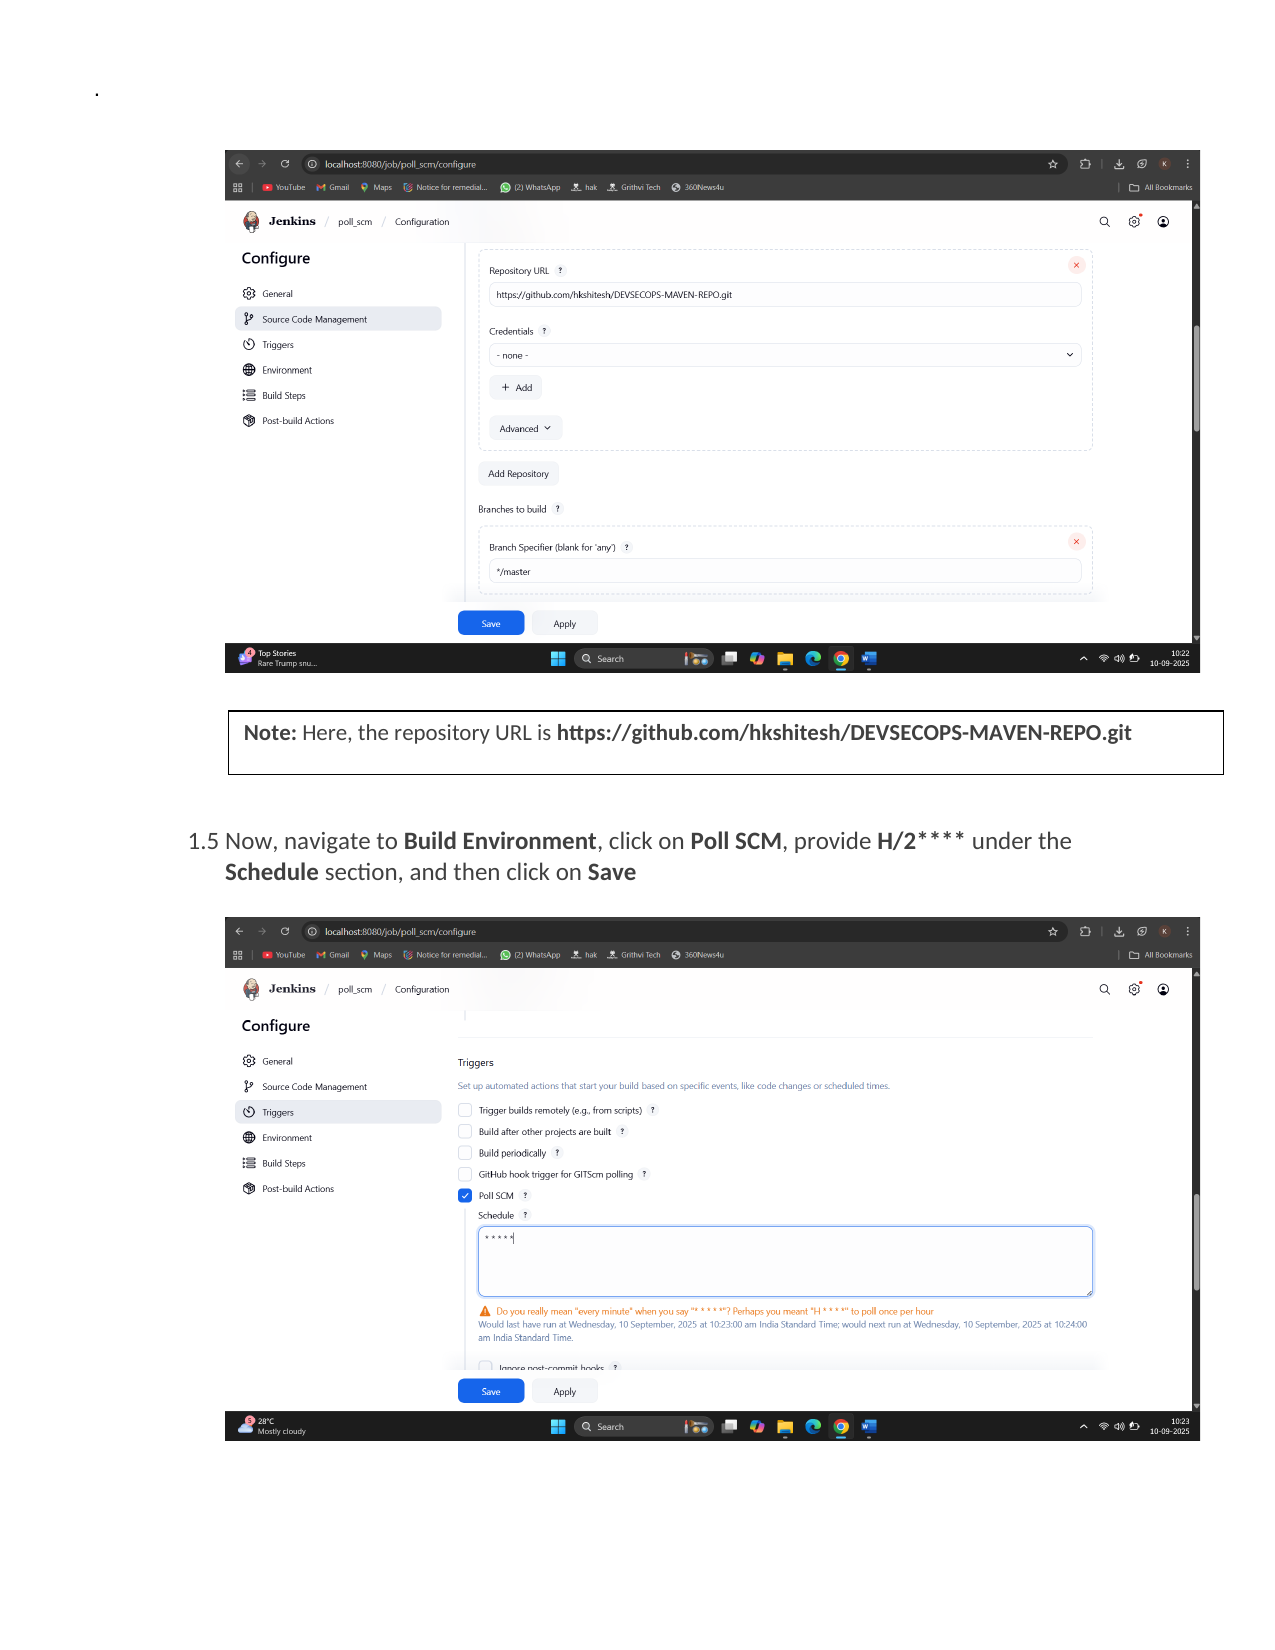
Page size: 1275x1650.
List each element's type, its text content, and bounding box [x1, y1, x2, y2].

picture [225, 917, 1200, 1441]
list Now, navigate to Build Environment, click on Poll SCM, provide H/2**** under the Schedule section, and then click on Save [187, 825, 1125, 886]
picture [225, 150, 1200, 673]
